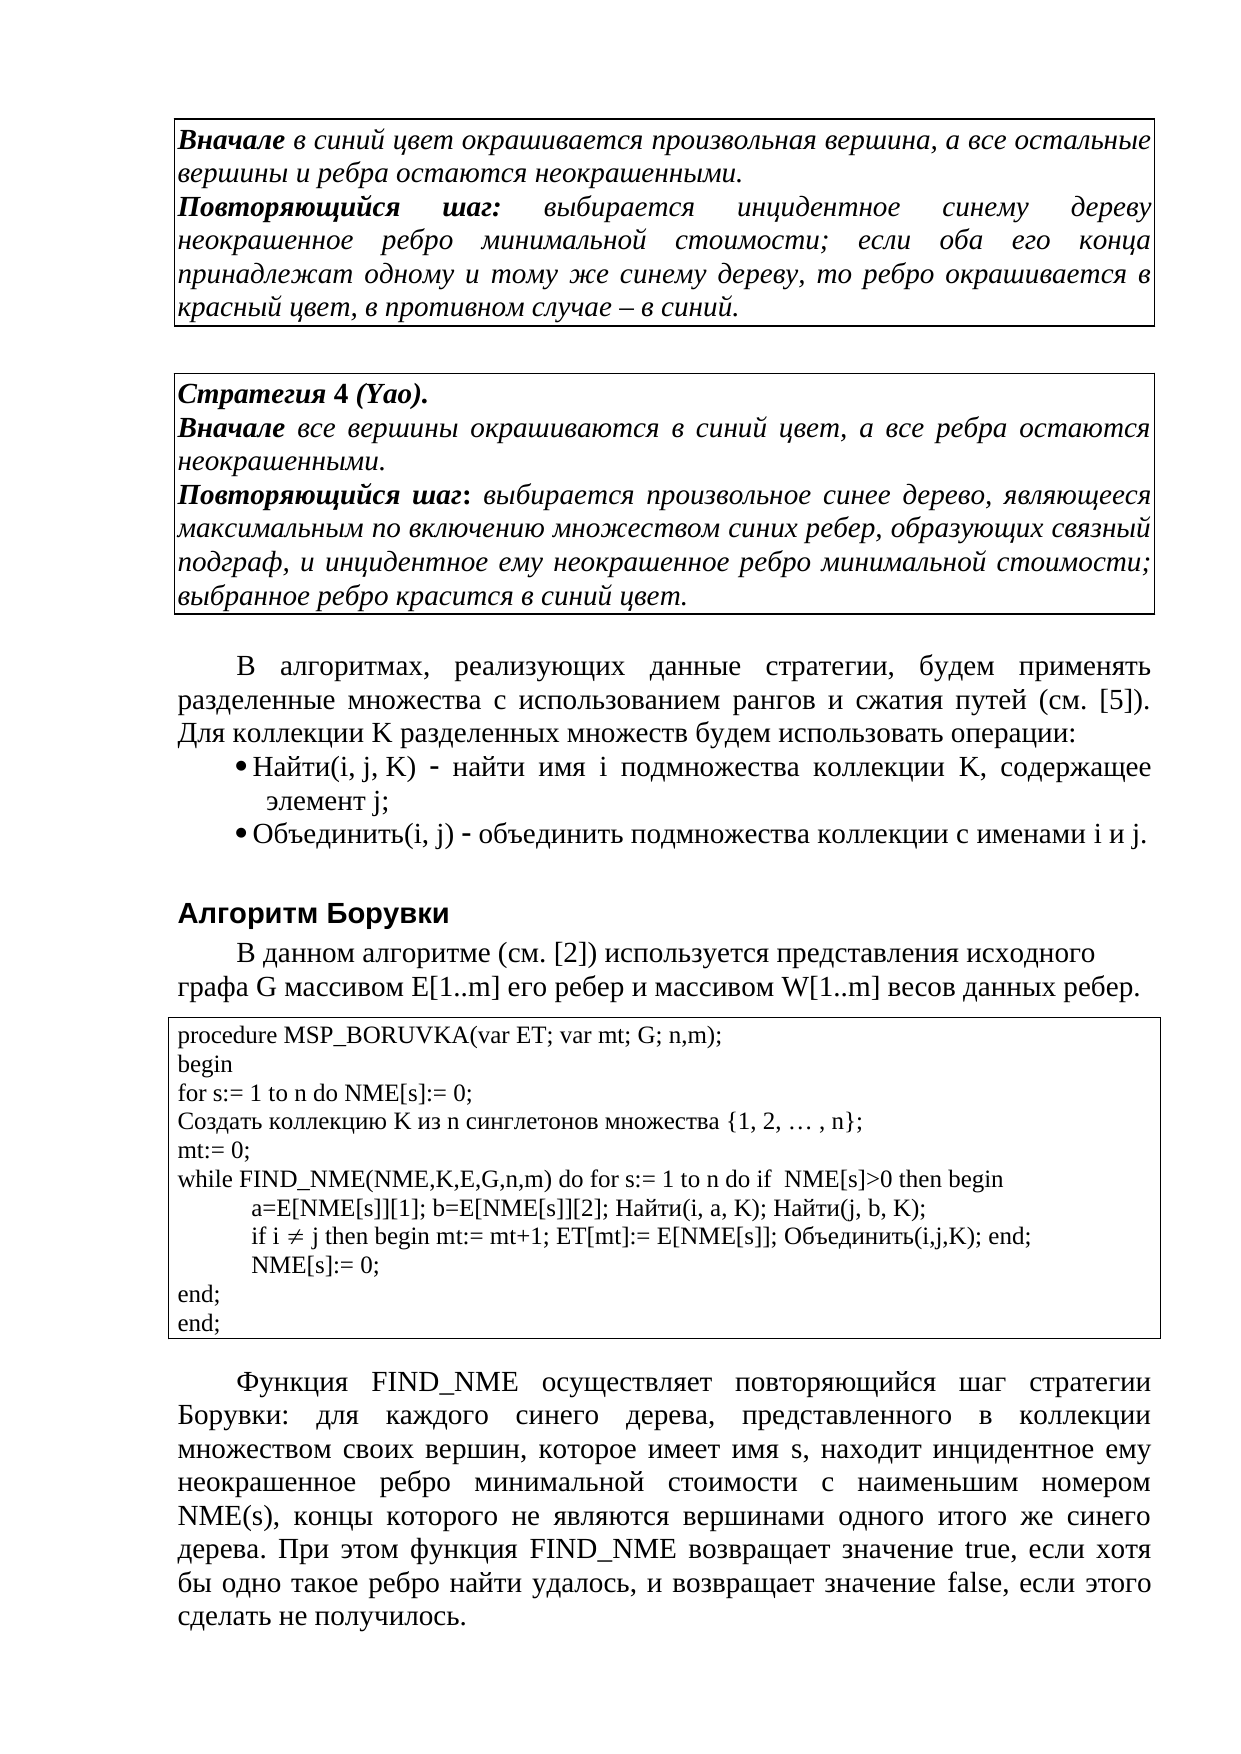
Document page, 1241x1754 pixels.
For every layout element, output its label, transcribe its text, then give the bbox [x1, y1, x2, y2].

text Вначале в синий цвет окрашивается произвольная вершина, а все остальные вершины и ребра остаются неокрашенными. [175, 120, 1154, 185]
text end; [169, 1304, 1160, 1338]
text procedure MSP_BORUVKA(var ET; var mt; G; n,m); [169, 1018, 1160, 1049]
list Объединить(i, j) объединить подмножества коллекции с именами i и j. [236, 816, 1152, 850]
subtitle Алгоритм Борувки [177, 896, 1152, 929]
text Повторяющийся шаг: выбирается произвольное синее дерево, являющееся максимальным по включению множеством синих ребер, образующих связный подграф, и инцидентное ему неокрашенное ребро минимальной стоимости; выбранное ребро красится в синий цвет. [175, 473, 1154, 613]
text Вначале все вершины окрашиваются в синий цвет, а все ребра остаются неокрашенными. [177, 410, 1152, 473]
text Функция FIND_NME осуществляет повторяющийся шаг стратегии Борувки: для каждого синего дерева, представленного в коллекции множеством своих вершин, которое имеет имя s, находит инцидентное ему неокрашенное ребро минимальной стоимости с наименьшим номером NME(s), концы которого не являются вершинами одного итого же синего дерева. При этом функция FIND_NME возвращает значение true, если хотя бы одно такое ребро найти удалось, и возвращает значение false, если этого сделать не получилось. [177, 1364, 1152, 1632]
text while FIND_NME(NME,K,E,G,n,m) do for s:= 1 to n do if NME[s]>0 then begin [177, 1164, 1152, 1193]
text В алгоритмах, реализующих данные стратегии, будем применять разделенные множества с использованием рангов и сжатия путей (см. [5]). Для коллекции K разделенных множеств будем использовать операции: [177, 648, 1152, 749]
text end; [177, 1279, 1152, 1304]
text if i j then begin mt:= mt+1; ET[mt]:= E[NME[s]]; Объединить(i,j,K); end; [177, 1221, 1152, 1250]
text begin [177, 1049, 1152, 1078]
list Найти(i, j, K) найти имя i подмножества коллекции K, содержащее элемент j; [236, 749, 1152, 816]
text for s:= 1 to n do NME[s]:= 0; [177, 1078, 1152, 1106]
text Стратегия 4 (Yao). [175, 374, 1154, 410]
text Создать коллекцию K из n синглетонов множества {1, 2, … , n}; [177, 1106, 1152, 1135]
text mt:= 0; [177, 1135, 1152, 1164]
text В данном алгоритме (см. [2]) используется представления исходного графа G массивом E[1..m] его ребер и массивом W[1..m] весов данных ребер. [177, 936, 1152, 1003]
text Повторяющийся шаг: выбирается инцидентное синему дереву неокрашенное ребро минимальной стоимости; если оба его конца принадлежат одному и тому же синему дереву, то ребро окрашивается в красный цвет, в противном случае – в синий. [175, 185, 1154, 325]
text a=E[NME[s]][1]; b=E[NME[s]][2]; Найти(i, a, K); Найти(j, b, K); [177, 1193, 1152, 1221]
text NME[s]:= 0; [177, 1250, 1152, 1279]
